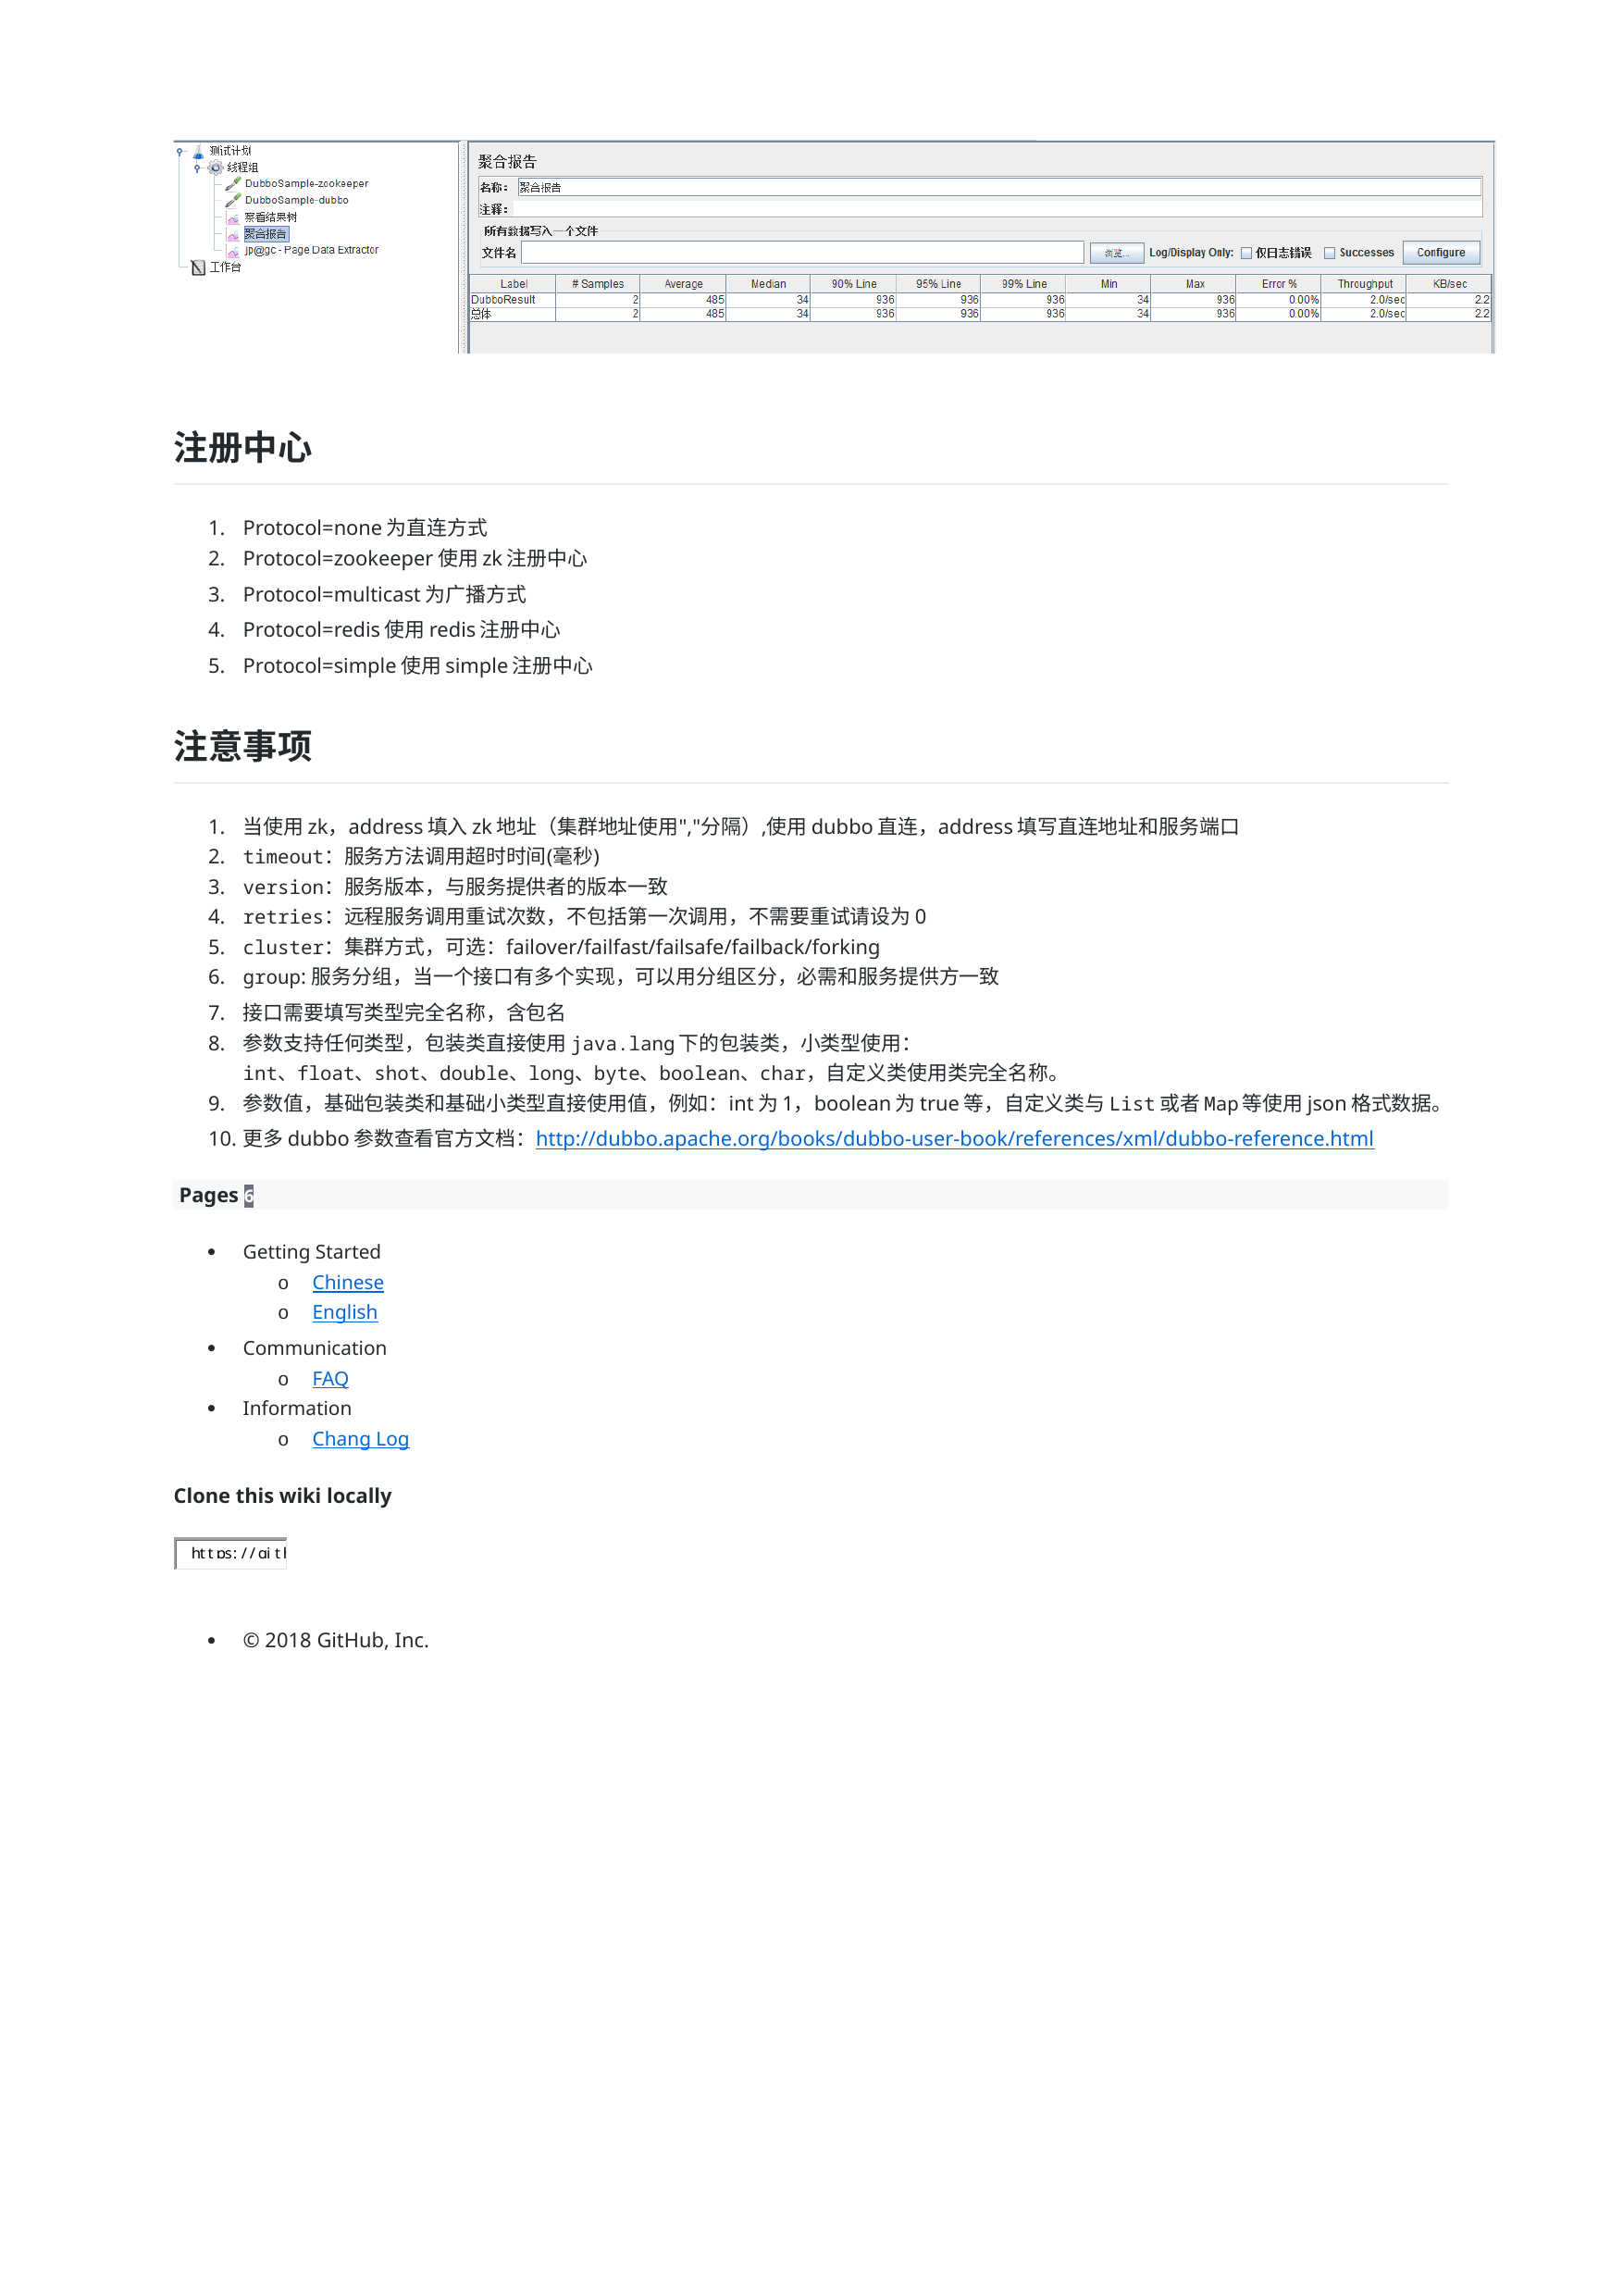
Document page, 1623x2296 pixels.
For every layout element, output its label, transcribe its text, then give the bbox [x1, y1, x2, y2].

list Information [208, 1393, 1449, 1423]
list cluster：集群方式，可选：failover/failfast/failsafe/failback/forking [208, 931, 1449, 961]
list FAQ [278, 1363, 1449, 1393]
list version：服务版本，与服务提供者的版本一致 [208, 871, 1449, 900]
list Chang Log [278, 1423, 1449, 1453]
list Protocol=redis使用redis注册中心 [208, 614, 1449, 643]
list Protocol=simple使用simple注册中心 [208, 650, 1449, 679]
list Protocol=none为直连方式 [208, 512, 1449, 541]
list Protocol=multicast为广播方式 [208, 577, 1449, 608]
list 当使用zk，address填入zk地址（集群地址使用","分隔）,使用dubbo直连，address填写直连地址和服务端口 [208, 811, 1449, 840]
list Chinese [278, 1267, 1449, 1297]
list 接口需要填写类型完全名称，含包名 [208, 997, 1449, 1026]
list 参数值，基础包装类和基础小类型直接使用值，例如：int为1，boolean为true等，自定义类与List或者Map等使用json格式数据。 [208, 1086, 1449, 1117]
list © 2018 GitHub, Inc. [208, 1624, 1449, 1655]
list retries：远程服务调用重试次数，不包括第一次调用，不需要重试请设为0 [208, 900, 1449, 931]
subtitle Pages 6 [173, 1180, 1449, 1210]
subtitle Clone this wiki locally [173, 1480, 1449, 1510]
subtitle 注意事项 [173, 714, 1449, 784]
list 更多dubbo参数查看官方文档：http://dubbo.apache.org/books/dubbo-user-book/references/xml/dubbo-reference.html [208, 1123, 1449, 1153]
list Getting Started [208, 1237, 1449, 1267]
list timeout：服务方法调用超时时间(毫秒) [208, 840, 1449, 871]
list Communication [208, 1333, 1449, 1363]
list group: 服务分组，当一个接口有多个实现，可以用分组区分，必需和服务提供方一致 [208, 961, 1449, 991]
subtitle 注册中心 [173, 416, 1449, 485]
list 参数支持任何类型，包装类直接使用java.lang下的包装类，小类型使用：int、float、shot、double、long、byte、boolean、char，自定义类使用类完全名称。 [208, 1026, 1449, 1086]
list Protocol=zookeeper使用zk注册中心 [208, 541, 1449, 572]
list English [278, 1297, 1449, 1327]
picture [173, 140, 1496, 354]
